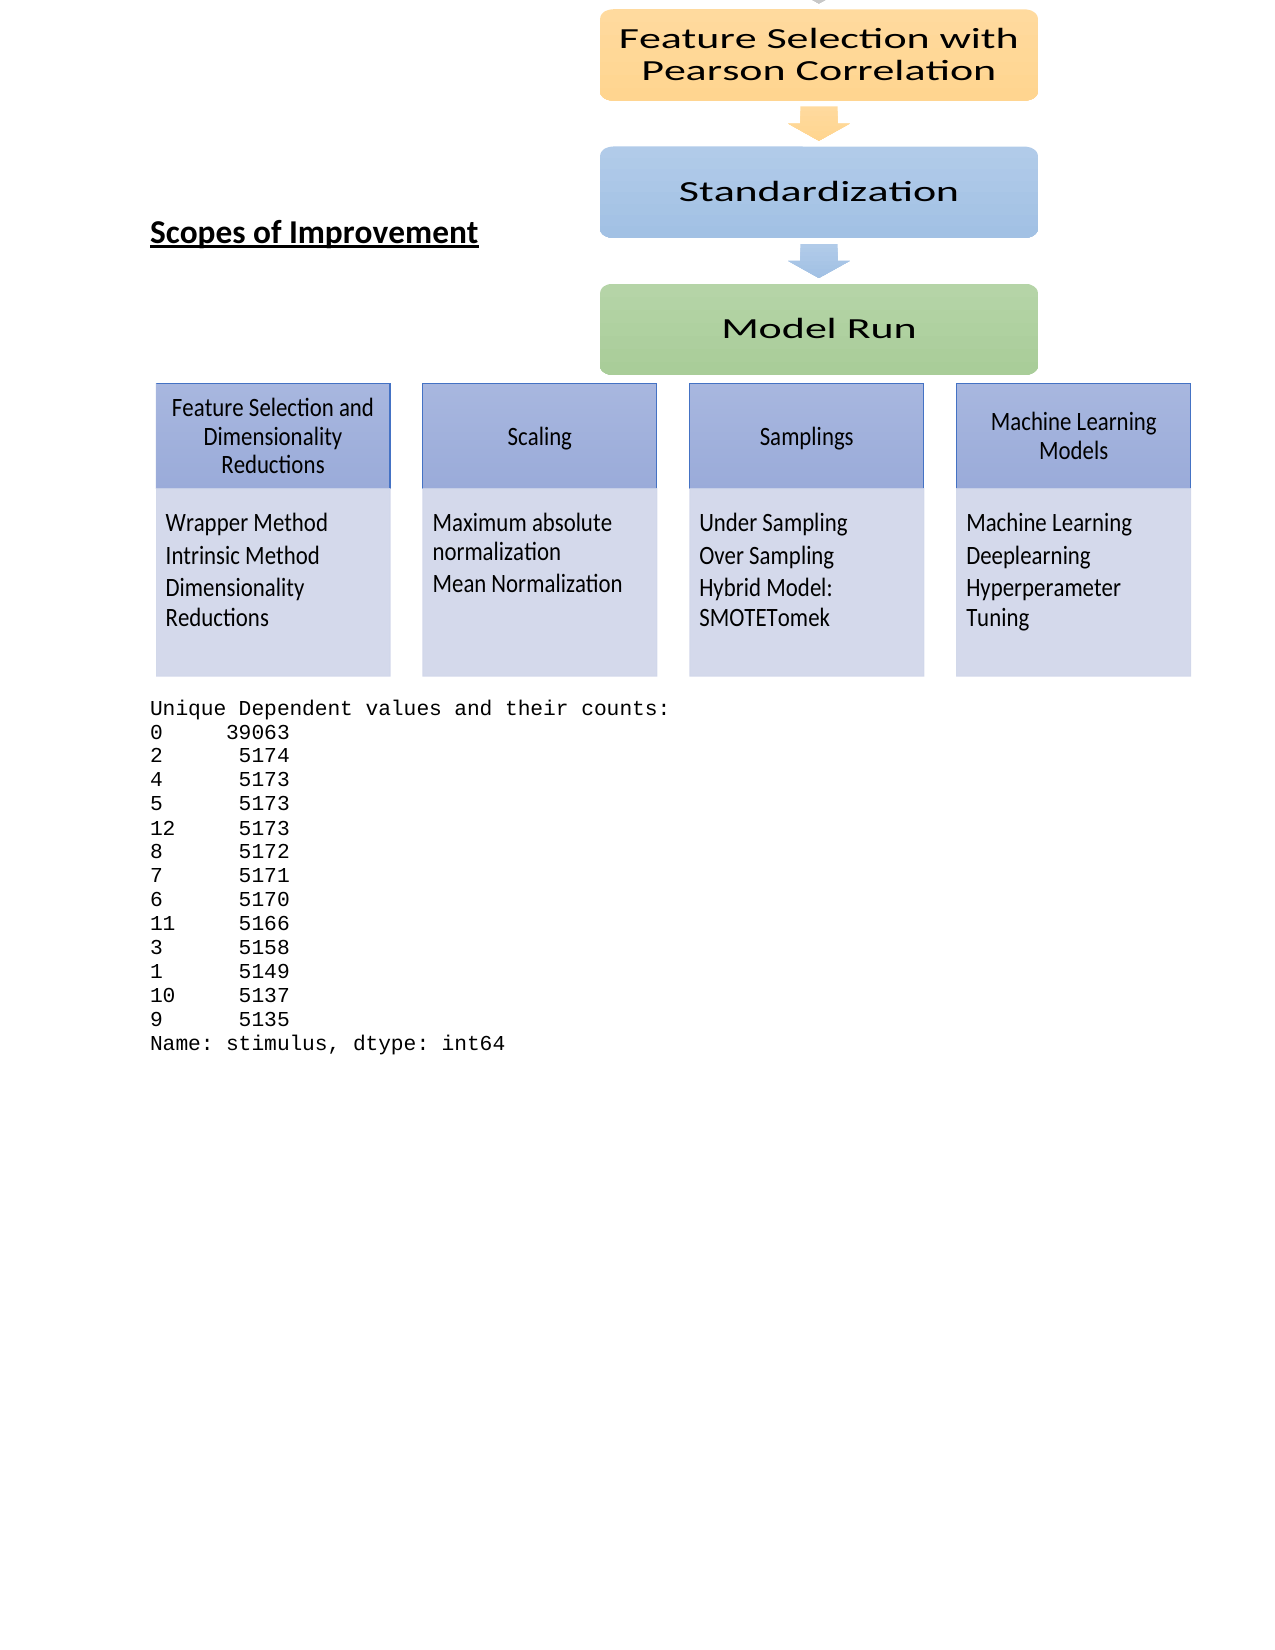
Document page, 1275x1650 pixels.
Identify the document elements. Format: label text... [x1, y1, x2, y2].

text Scopes of Improvement [150, 211, 1125, 251]
